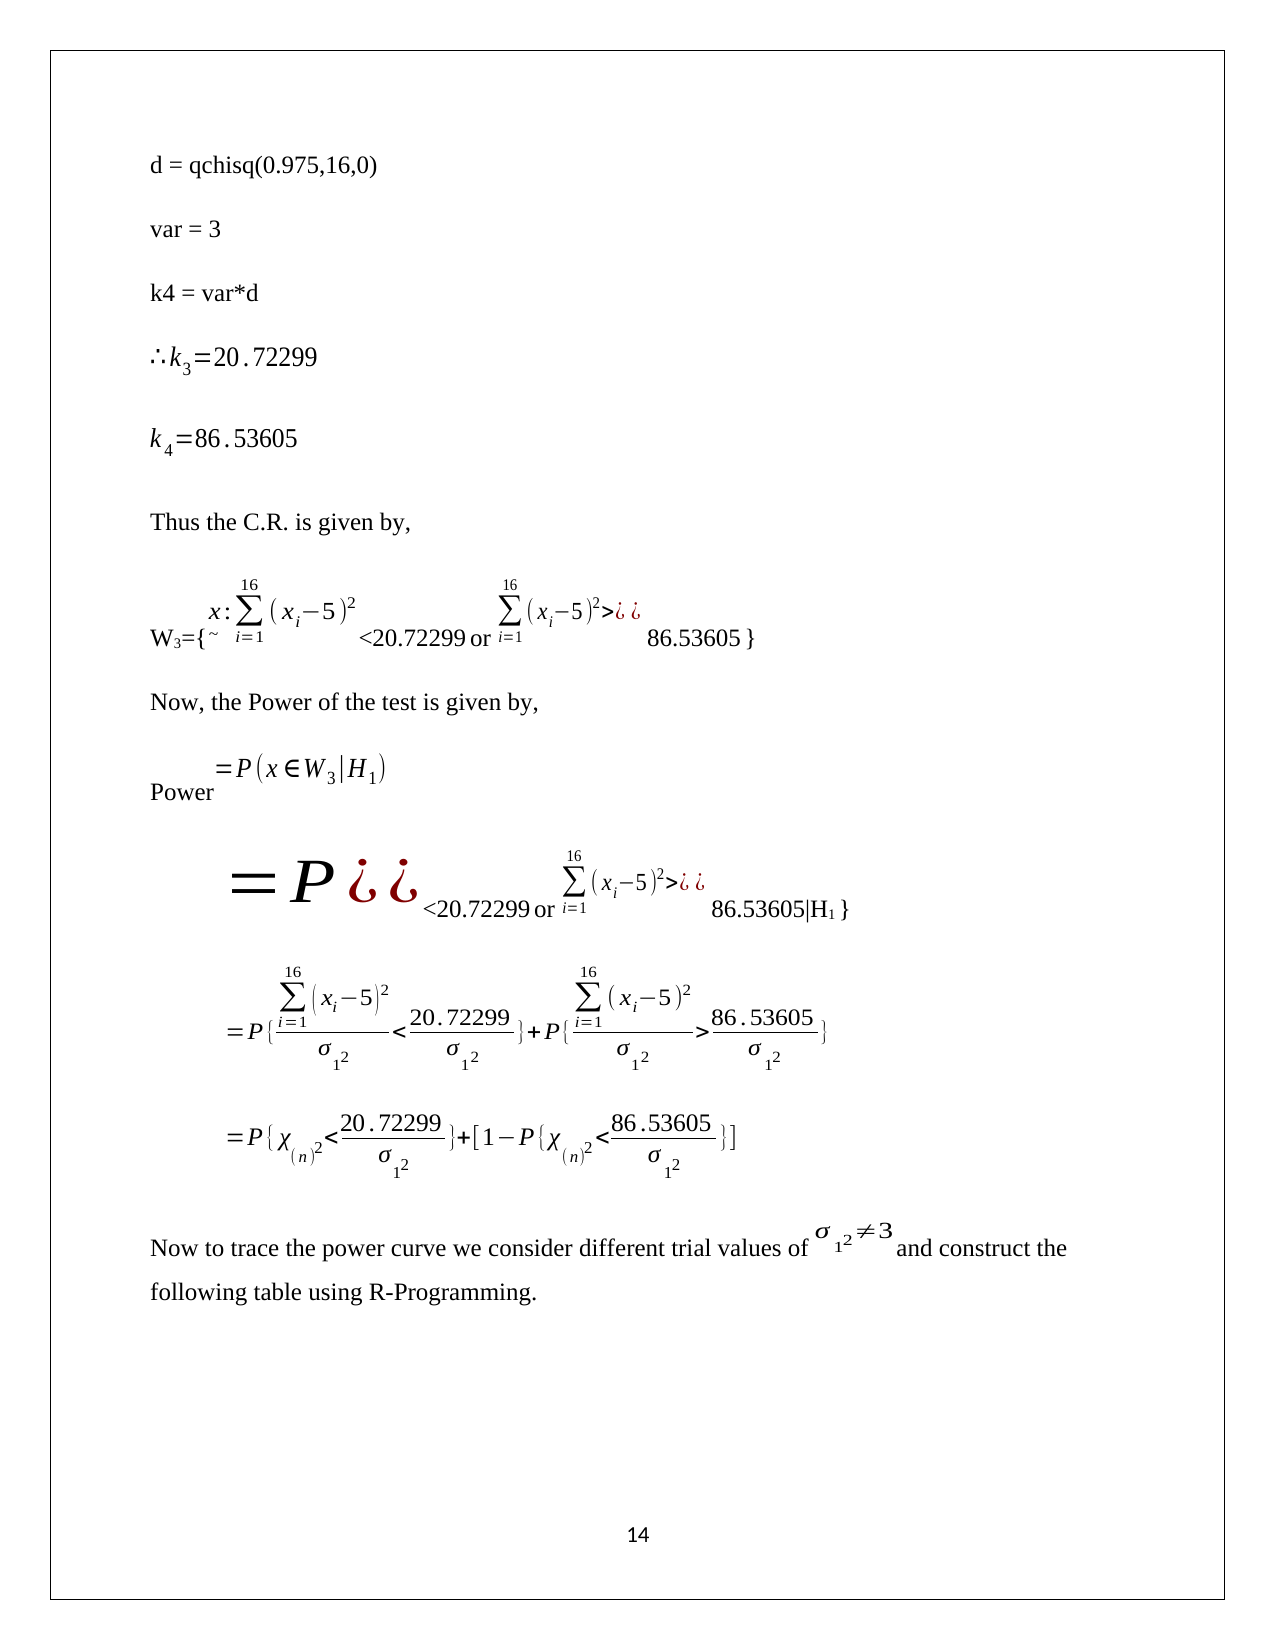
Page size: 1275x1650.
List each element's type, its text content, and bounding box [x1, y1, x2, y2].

text d = qchisq(0.975,16,0) [150, 150, 1125, 179]
text Now to trace the power curve we consider different trial values of and construct the following table using R-Programming. [150, 1218, 1125, 1305]
text Now, the Power of the test is given by, [150, 687, 1125, 716]
text Power [150, 751, 1125, 806]
text Thus the C.R. is given by, [150, 495, 1125, 536]
text var = 3 [150, 214, 1125, 243]
text W3={<20.72299 or 86.53605 } [150, 577, 1125, 652]
text k4 = var*d [150, 278, 1125, 307]
text <20.72299 or 86.53605|H1 } [150, 847, 1125, 923]
